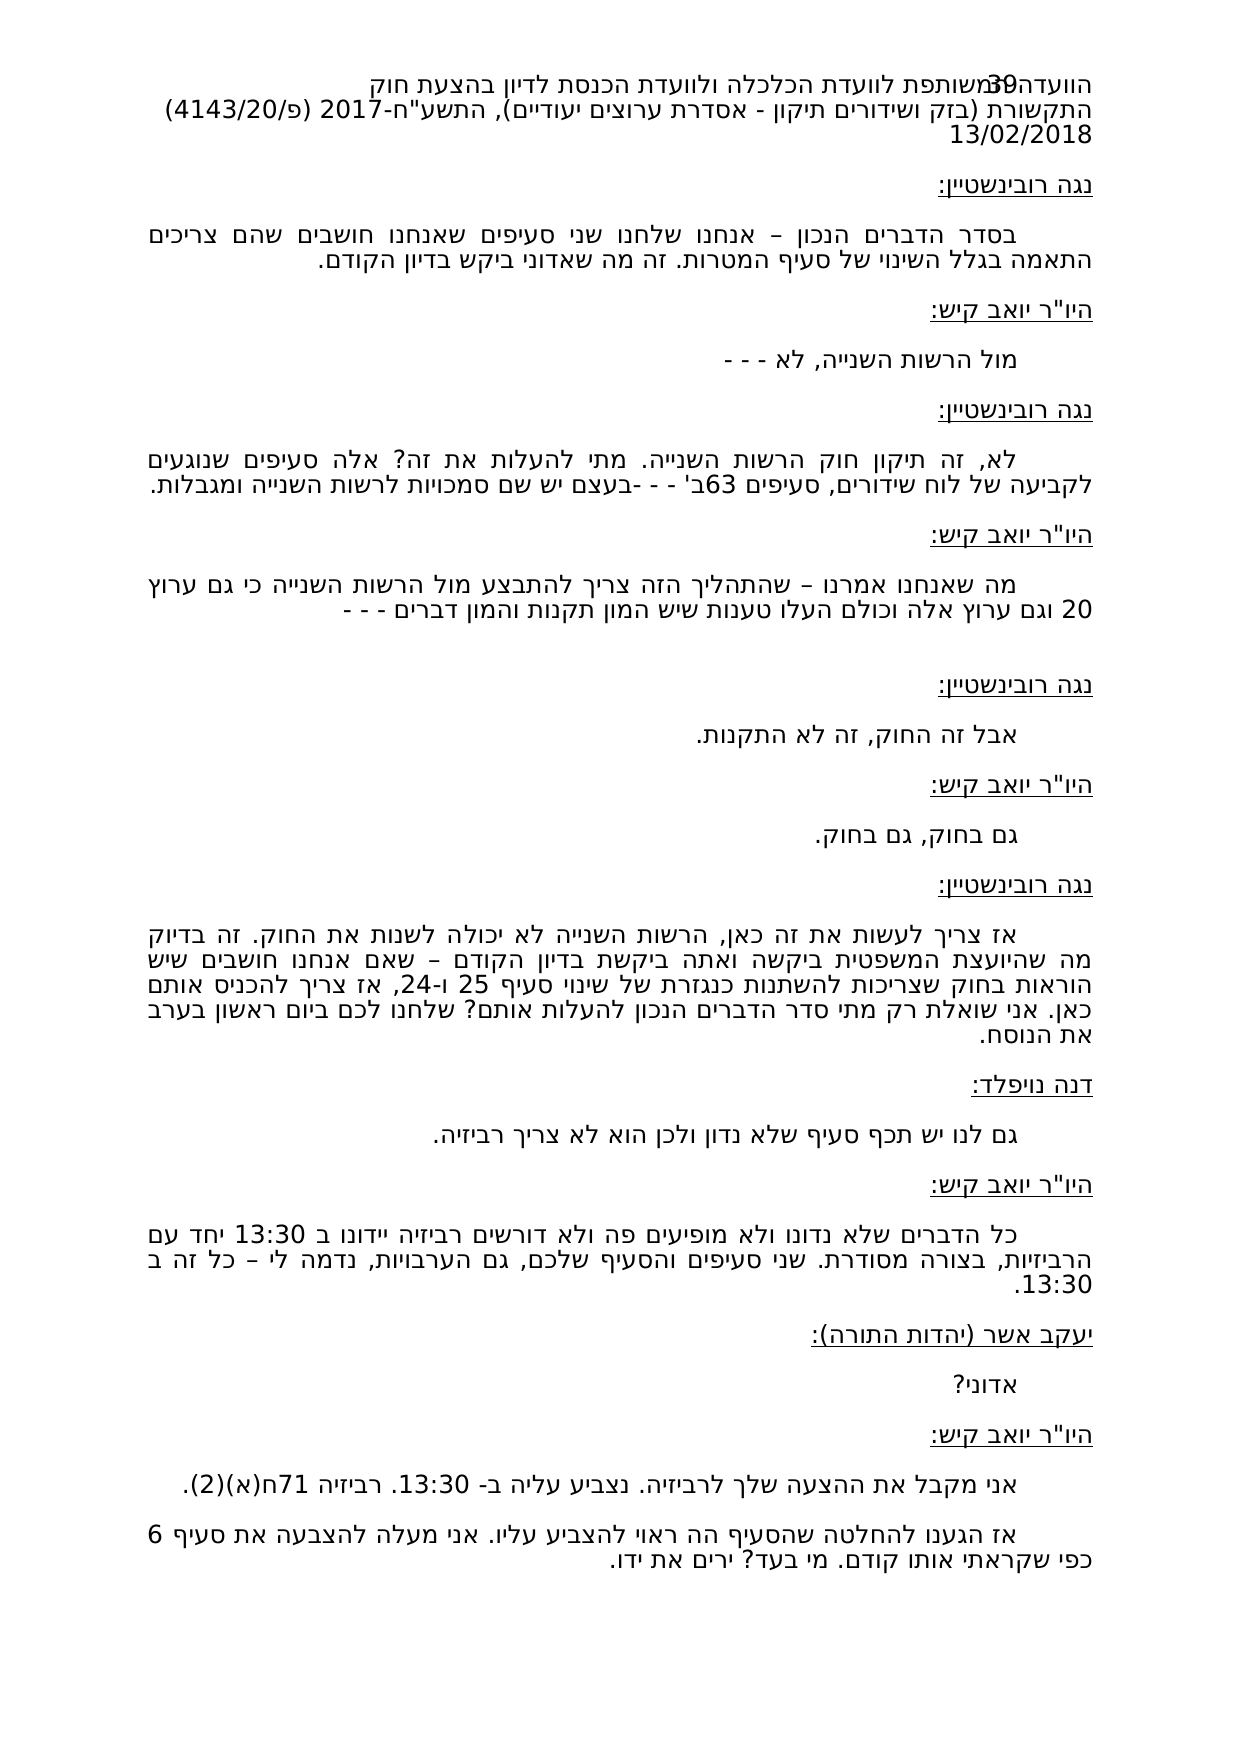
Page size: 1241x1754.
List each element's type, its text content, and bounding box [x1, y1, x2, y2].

text היו"ר יואב קיש: [147, 299, 1093, 324]
text אדוני? [147, 1374, 1093, 1399]
text נגה רובינשטיין: [147, 874, 1093, 899]
text אז צריך לעשות את זה כאן, הרשות השנייה לא יכולה לשנות את החוק. זה בדיוק מה שהיועצת המשפטית ביקשה ואתה ביקשת בדיון הקודם – שאם אנחנו חושבים שיש הוראות בחוק שצריכות להשתנות כנגזרת של שינוי סעיף 25 ו-24, אז צריך להכניס אותם כאן. אני שואלת רק מתי סדר הדברים הנכון להעלות אותם? שלחנו לכם ביום ראשון בערב את הנוסח. [147, 924, 1093, 1049]
text אני מקבל את ההצעה שלך לרביזיה. נצביע עליה ב- 13:30. רביזיה 71ח(א)(2). [147, 1474, 1093, 1499]
text נגה רובינשטיין: [147, 399, 1093, 424]
text מול הרשות השנייה, לא - - - [147, 349, 1093, 374]
text היו"ר יואב קיש: [147, 1424, 1093, 1449]
text גם בחוק, גם בחוק. [147, 824, 1093, 849]
text היו"ר יואב קיש: [147, 774, 1093, 799]
text אבל זה החוק, זה לא התקנות. [147, 724, 1093, 749]
text דנה נויפלד: [147, 1074, 1093, 1099]
text כל הדברים שלא נדונו ולא מופיעים פה ולא דורשים רביזיה יידונו ב 13:30 יחד עם הרביזיות, בצורה מסודרת. שני סעיפים והסעיף שלכם, גם הערבויות, נדמה לי – כל זה ב 13:30. [147, 1224, 1093, 1299]
text היו"ר יואב קיש: [147, 1174, 1093, 1199]
text גם לנו יש תכף סעיף שלא נדון ולכן הוא לא צריך רביזיה. [147, 1124, 1093, 1149]
text מה שאנחנו אמרנו – שהתהליך הזה צריך להתבצע מול הרשות השנייה כי גם ערוץ 20 וגם ערוץ אלה וכולם העלו טענות שיש המון תקנות והמון דברים - - - [147, 574, 1093, 624]
text לא, זה תיקון חוק הרשות השנייה. מתי להעלות את זה? אלה סעיפים שנוגעים לקביעה של לוח שידורים, סעיפים 63ב' - - -בעצם יש שם סמכויות לרשות השנייה ומגבלות. [147, 449, 1093, 499]
text אז הגענו להחלטה שהסעיף הה ראוי להצביע עליו. אני מעלה להצבעה את סעיף 6 כפי שקראתי אותו קודם. מי בעד? ירים את ידו. [147, 1524, 1093, 1574]
text היו"ר יואב קיש: [147, 524, 1093, 549]
text נגה רובינשטיין: [147, 674, 1093, 699]
text בסדר הדברים הנכון – אנחנו שלחנו שני סעיפים שאנחנו חושבים שהם צריכים התאמה בגלל השינוי של סעיף המטרות. זה מה שאדוני ביקש בדיון הקודם. [147, 224, 1093, 274]
text נגה רובינשטיין: [147, 174, 1093, 199]
text יעקב אשר (יהדות התורה): [147, 1324, 1093, 1349]
